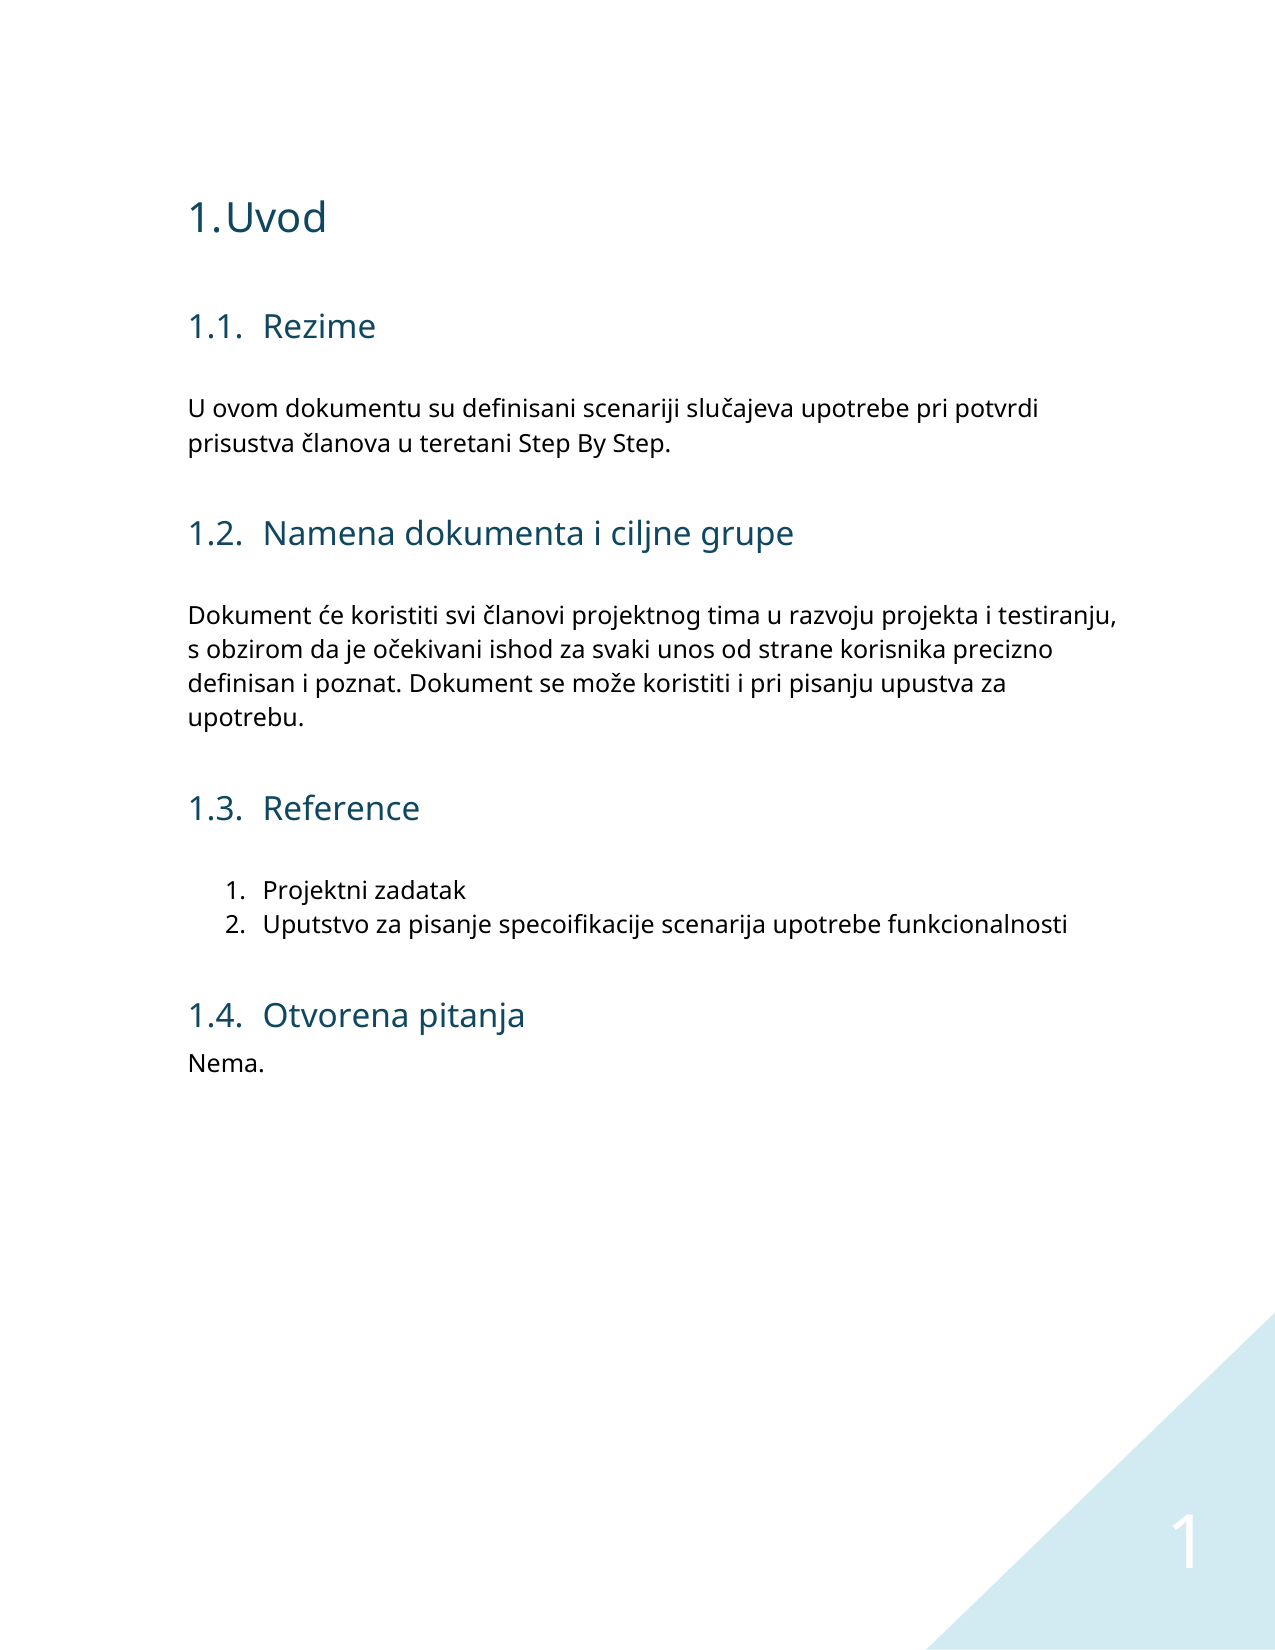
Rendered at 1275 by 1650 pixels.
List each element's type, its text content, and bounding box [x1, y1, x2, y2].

subtitle Namena dokumenta i ciljne grupe [187, 510, 1125, 555]
subtitle Reference [187, 785, 1125, 830]
subtitle Otvorena pitanja [187, 991, 1125, 1037]
text Dokument će koristiti svi članovi projektnog tima u razvoju projekta i testiranju, s obzirom da je očekivani ishod za svaki unos od strane korisnika precizno definisan i poznat. Dokument se može koristiti i pri pisanju upustva za upotrebu. [187, 598, 1125, 734]
subtitle Uvod [187, 187, 1125, 244]
subtitle Rezime [187, 303, 1125, 349]
list Uputstvo za pisanje specoifikacije scenarija upotrebe funkcionalnosti [225, 907, 1125, 941]
list U ovom dokumentu su definisani scenariji slučajeva upotrebe pri potvrdi prisustva članova u teretani Step By Step. [187, 391, 1125, 459]
text Nema. [187, 1045, 1125, 1079]
list Projektni zadatak [225, 873, 1125, 907]
